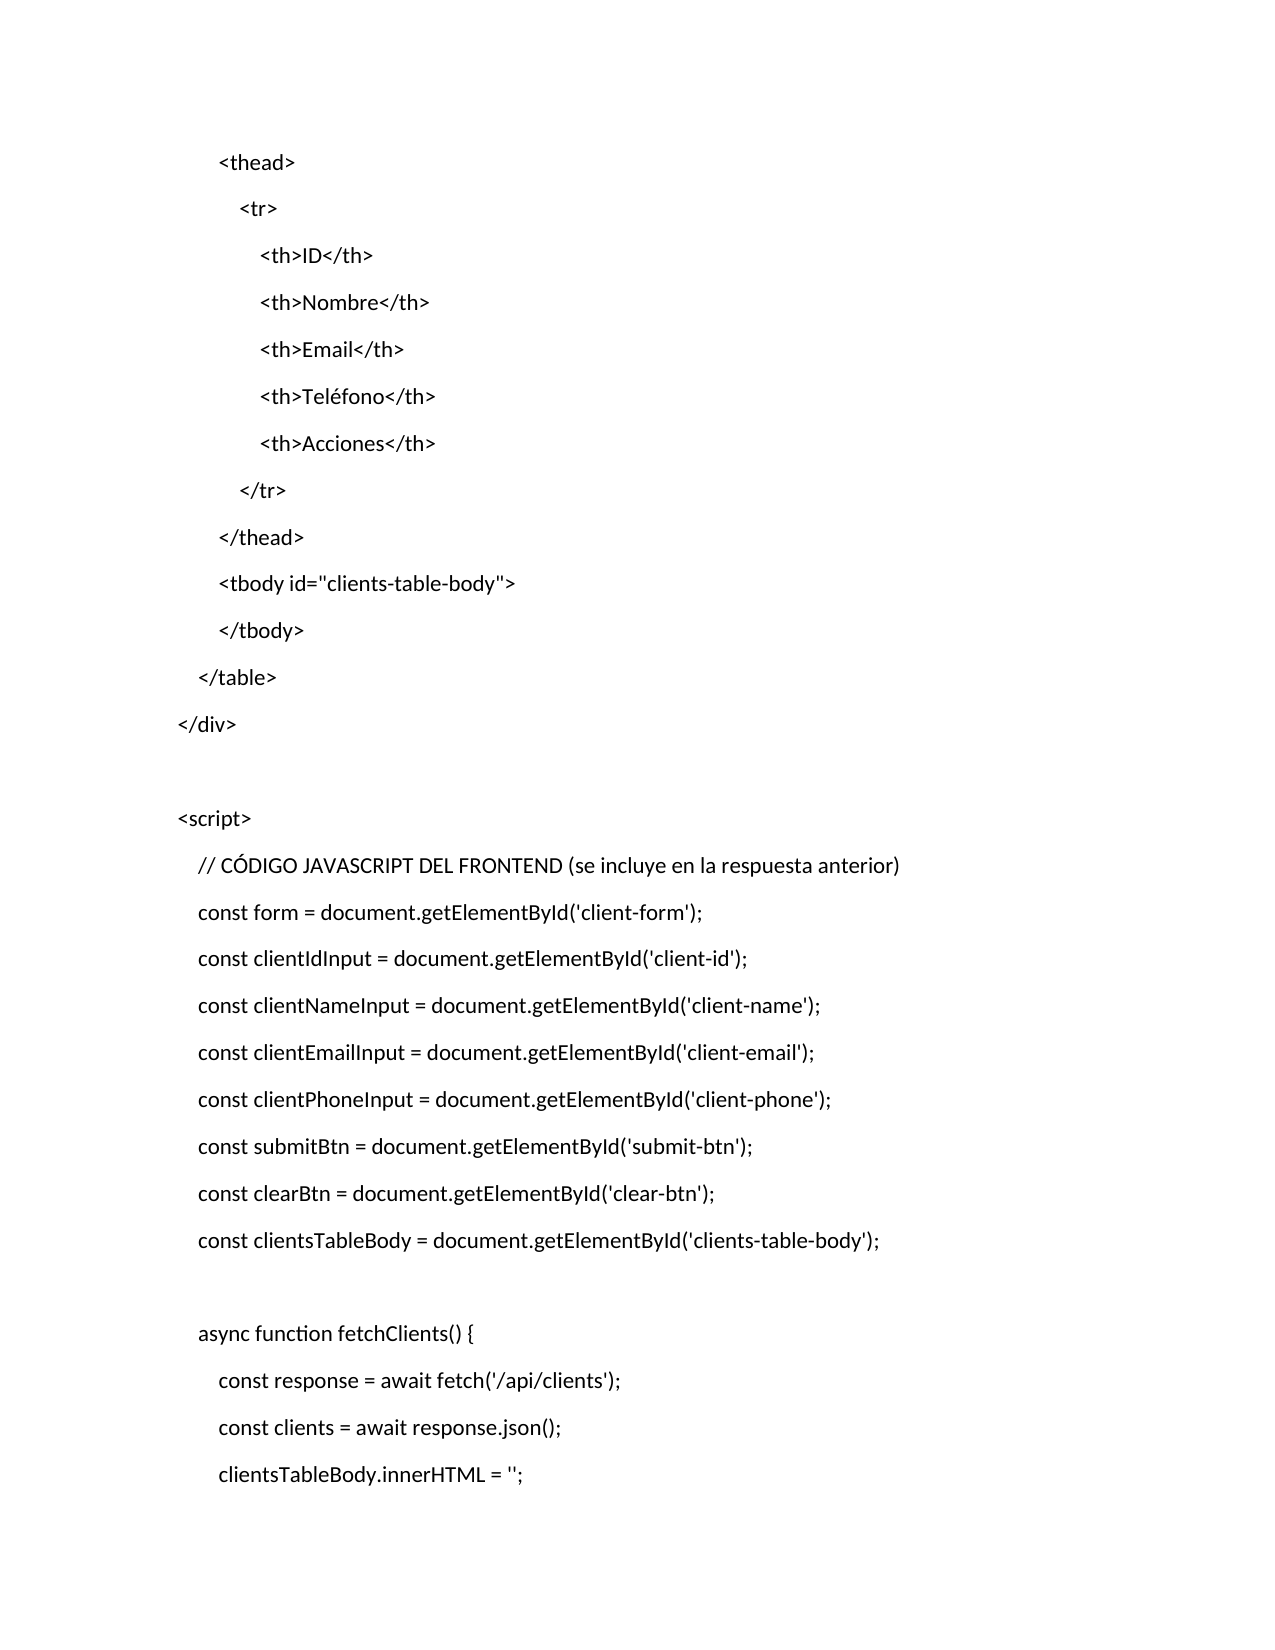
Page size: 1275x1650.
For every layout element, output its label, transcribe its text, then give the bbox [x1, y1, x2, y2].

text const response = await fetch('/api/clients'); [177, 1366, 1098, 1394]
text async function fetchClients() { [177, 1319, 1098, 1347]
text const clientEmailInput = document.getElementById('client-email'); [177, 1038, 1098, 1066]
text const clientIdInput = document.getElementById('client-id'); [177, 944, 1098, 972]
text <script> [177, 804, 1098, 832]
text <th>Teléfono</th> [177, 382, 1098, 410]
text const clientsTableBody = document.getElementById('clients-table-body'); [177, 1226, 1098, 1254]
text <th>ID</th> [177, 241, 1098, 269]
text </div> [177, 710, 1098, 738]
text const submitBtn = document.getElementById('submit-btn'); [177, 1132, 1098, 1160]
text </tr> [177, 476, 1098, 504]
text const clientPhoneInput = document.getElementById('client-phone'); [177, 1085, 1098, 1113]
text <th>Nombre</th> [177, 288, 1098, 316]
text <th>Email</th> [177, 335, 1098, 363]
text </thead> [177, 523, 1098, 551]
text <tbody id="clients-table-body"> [177, 569, 1098, 597]
text const clearBtn = document.getElementById('clear-btn'); [177, 1179, 1098, 1207]
text const form = document.getElementById('client-form'); [177, 898, 1098, 926]
text <tr> [177, 194, 1098, 222]
text // CÓDIGO JAVASCRIPT DEL FRONTEND (se incluye en la respuesta anterior) [177, 851, 1098, 879]
text </table> [177, 663, 1098, 691]
text <thead> [177, 148, 1098, 176]
text const clientNameInput = document.getElementById('client-name'); [177, 991, 1098, 1019]
text <th>Acciones</th> [177, 429, 1098, 457]
text </tbody> [177, 616, 1098, 644]
text clientsTableBody.innerHTML = ''; [177, 1460, 1098, 1488]
text const clients = await response.json(); [177, 1413, 1098, 1441]
